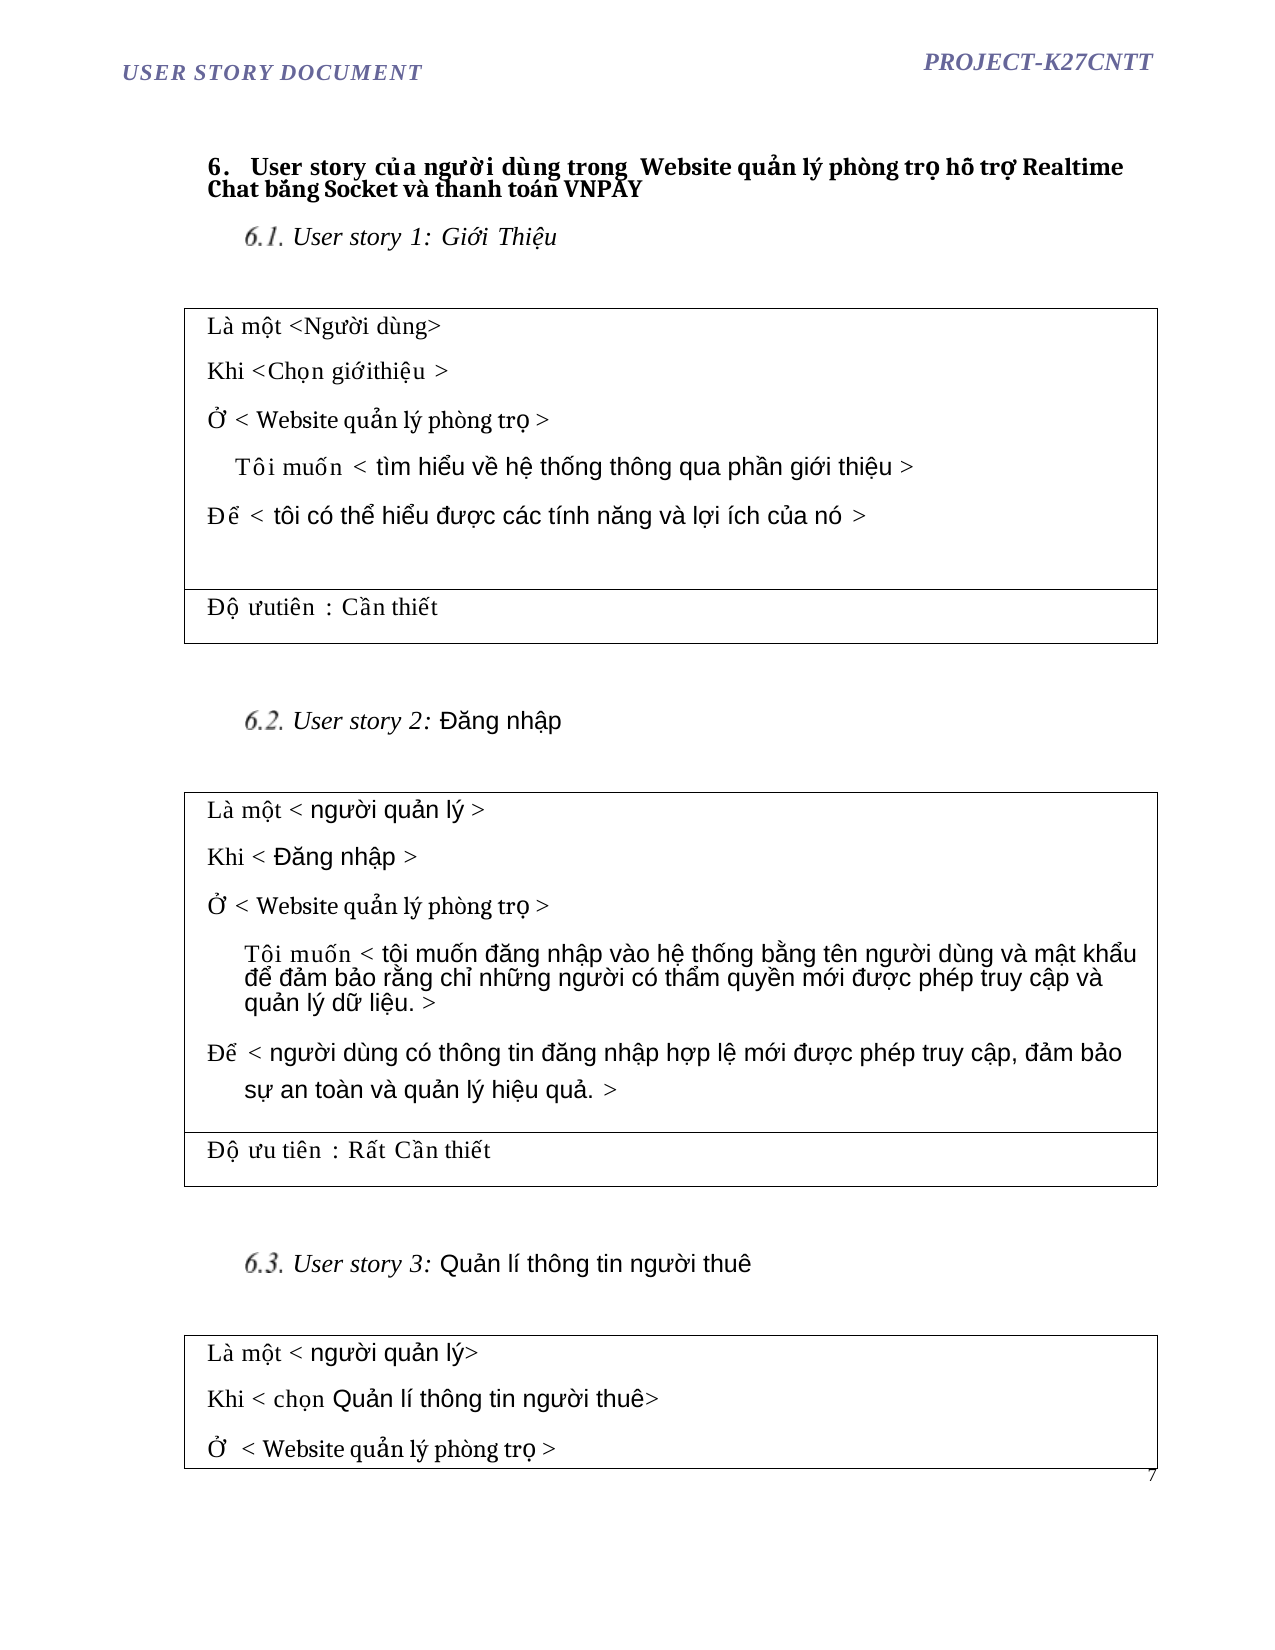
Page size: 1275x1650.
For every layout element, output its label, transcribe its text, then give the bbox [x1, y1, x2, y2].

table_cell Độ ưu tiên : Rất Cần thiết [185, 1133, 1157, 1186]
table_cell Độ ưutiên : Cần thiết [185, 590, 1157, 643]
picture [245, 710, 283, 730]
text User story 3: Quản lí thông tin người thuê [245, 1253, 1169, 1277]
text 6. User story của người dùng trong Website quản lý phòng trọ hỗ trợ Realtime Chat bắng Socket và thanh toán VNPAY [208, 155, 1169, 204]
table_header Là một < người quản lý > Khi < Đăng nhập > Ở < Website quản lý phòng trọ > Tôi muốn < tôi muốn đăng nhập vào hệ thống bằng tên người dùng và mật khẩu để đảm bảo rằng chỉ những người có thẩm quyền mới được phép truy cập và quản lý dữ liệu. > Để < người dùng có thông tin đăng nhập hợp lệ mới được phép truy cập, đảm bảo sự an toàn và quản lý hiệu quả. > [185, 793, 1157, 1131]
picture [245, 226, 283, 246]
text User story 2: Đăng nhập [245, 710, 1169, 735]
table_header Là một <Người dùng> Khi <Chọn giớithiệu > Ở < Website quản lý phòng trọ > Tôi muốn < tìm hiểu về hệ thống thông qua phần giới thiệu > Để < tôi có thể hiểu được các tính năng và lợi ích của nó > [185, 309, 1157, 589]
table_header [185, 1336, 1157, 1468]
text User story 1: Giới Thiệu [245, 226, 1169, 251]
picture [245, 1252, 283, 1273]
